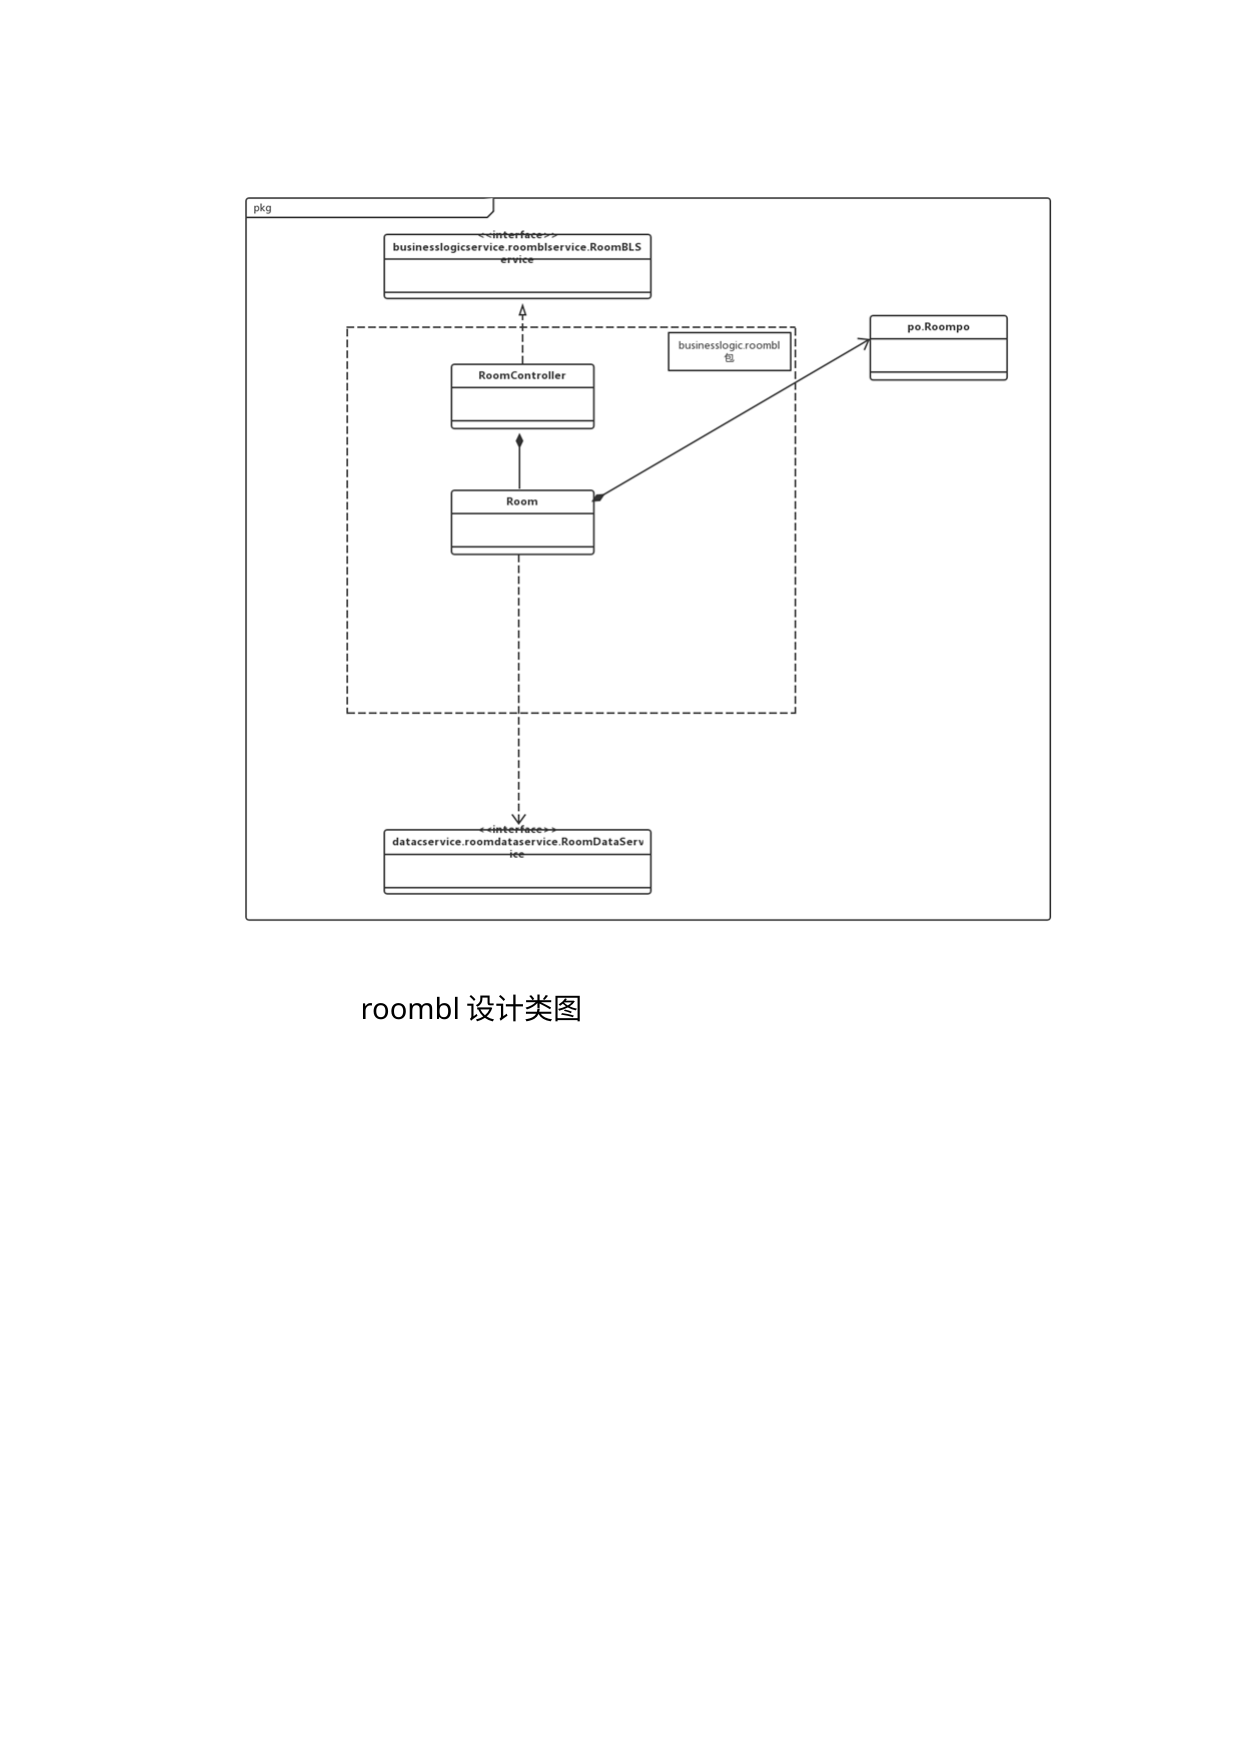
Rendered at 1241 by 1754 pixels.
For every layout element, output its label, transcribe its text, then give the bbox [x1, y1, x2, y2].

text roombl设计类图 [187, 974, 1053, 1039]
picture [209, 162, 1075, 945]
